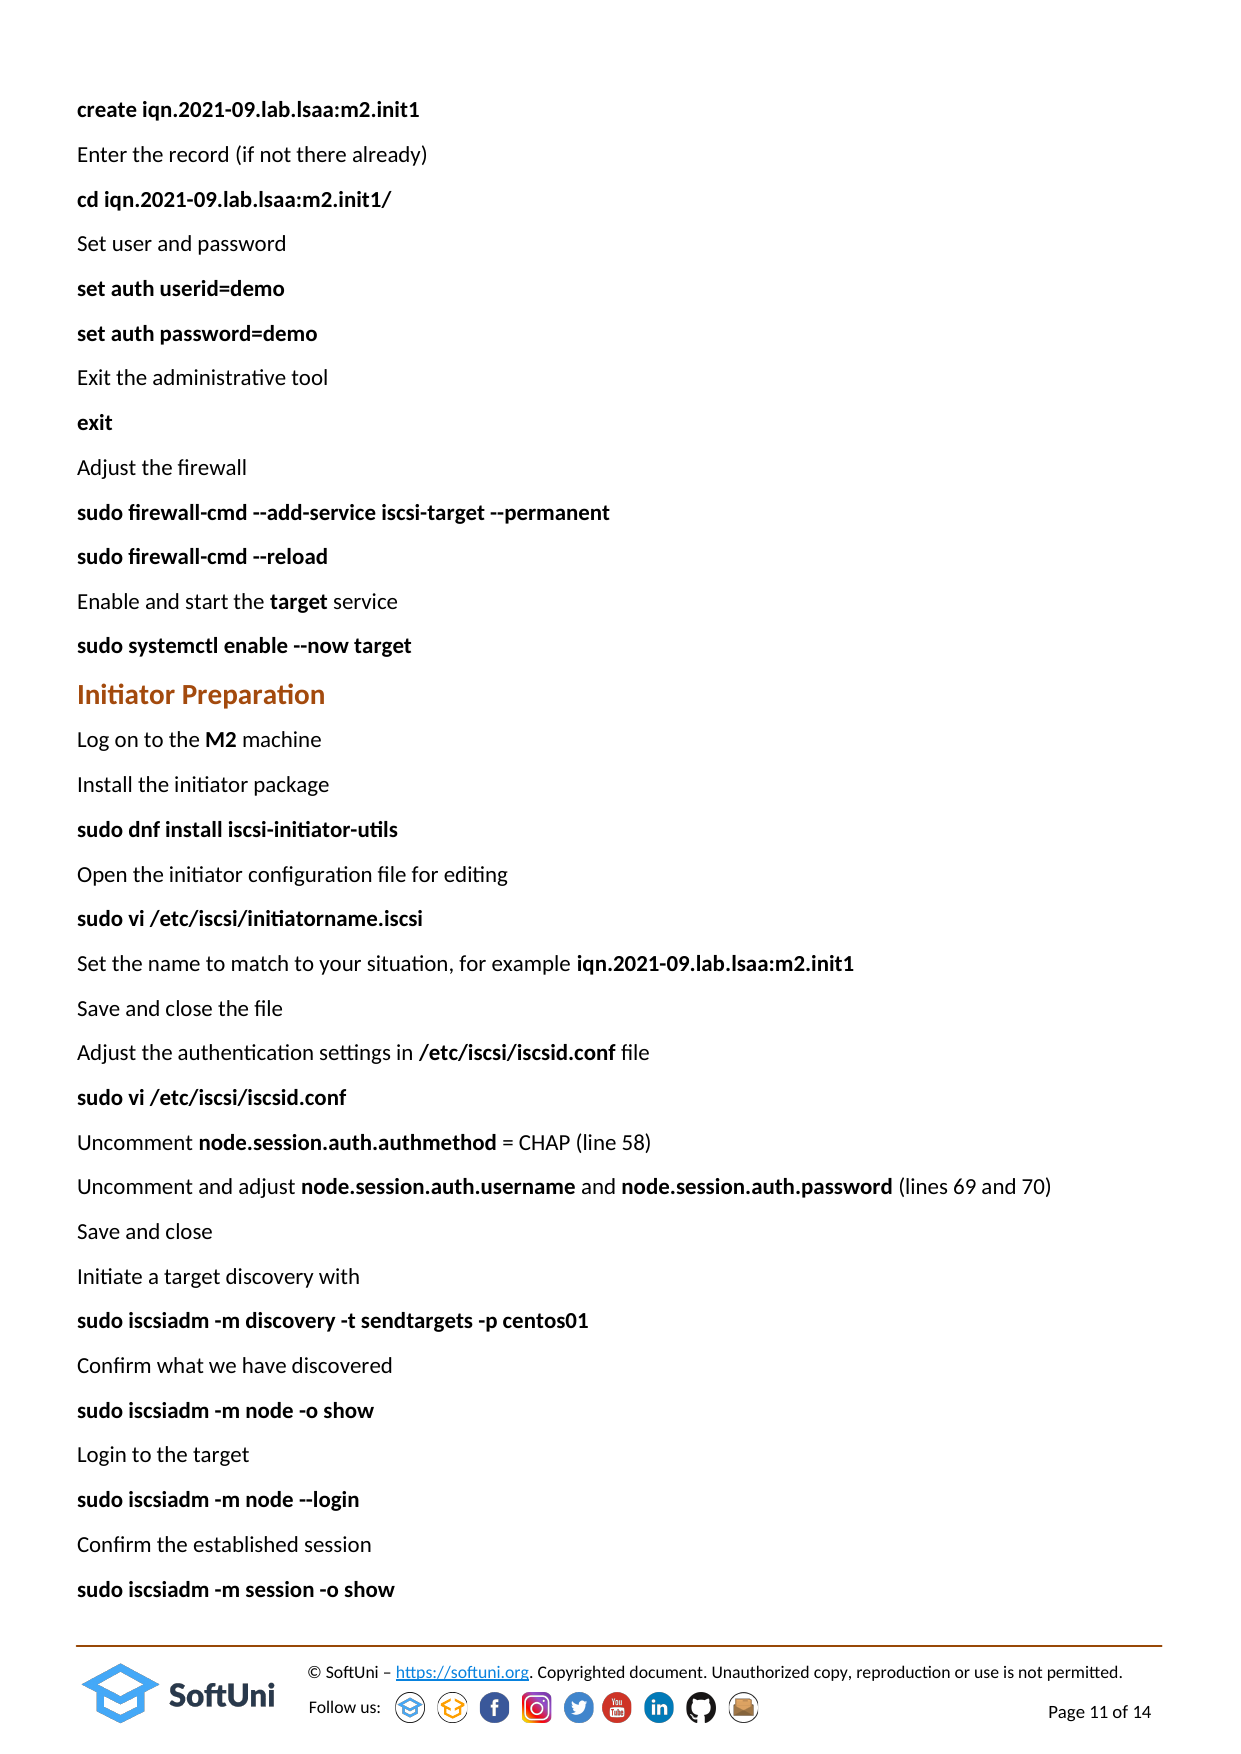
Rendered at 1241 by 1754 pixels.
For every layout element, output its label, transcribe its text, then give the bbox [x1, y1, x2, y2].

text Uncomment node.session.auth.authmethod = CHAP (line 58) [77, 1128, 1163, 1156]
text sudo systemctl enable --now target [77, 632, 1163, 660]
picture [644, 1714, 653, 1723]
picture [602, 1692, 632, 1723]
text Save and close the file [77, 994, 1163, 1022]
picture [395, 1692, 425, 1723]
picture [644, 1692, 653, 1701]
text Save and close [77, 1217, 1163, 1245]
text Adjust the authentication settings in /etc/iscsi/iscsid.conf file [77, 1038, 1163, 1066]
picture [728, 1692, 759, 1723]
text sudo vi /etc/iscsi/initiatorname.iscsi [77, 904, 1163, 932]
text Adjust the firewall [77, 453, 1163, 481]
text sudo iscsiadm -m node --login [77, 1485, 1163, 1513]
text Open the initiator configuration file for editing [77, 860, 1163, 888]
text Exit the administrative tool [77, 363, 1163, 392]
text sudo vi /etc/iscsi/iscsid.conf [77, 1083, 1163, 1111]
text set auth userid=demo [77, 274, 1163, 302]
picture [665, 1714, 674, 1723]
text Confirm what we have discovered [77, 1351, 1163, 1379]
text sudo iscsiadm -m discovery -t sendtargets -p centos01 [77, 1307, 1163, 1334]
text sudo iscsiadm -m node -o show [77, 1396, 1163, 1424]
text create iqn.2021-09.lab.lsaa:m2.init1 [77, 95, 1163, 123]
text Confirm the established session [77, 1530, 1163, 1558]
text Install the initiator package [77, 770, 1163, 798]
text cd iqn.2021-09.lab.lsaa:m2.init1/ [77, 185, 1163, 213]
picture [479, 1692, 510, 1723]
text Login to the target [77, 1441, 1163, 1469]
text Enter the record (if not there already) [77, 140, 1163, 168]
text Set user and password [77, 229, 1163, 257]
text Initiate a target discovery with [77, 1262, 1163, 1290]
picture [437, 1692, 468, 1723]
picture [564, 1692, 594, 1723]
text sudo iscsiadm -m session -o show [77, 1575, 1163, 1603]
picture [686, 1692, 716, 1723]
text Log on to the M2 machine [77, 726, 1163, 754]
text sudo dnf install iscsi-initiator-utils [77, 815, 1163, 843]
text Uncomment and adjust node.session.auth.username and node.session.auth.password (lines 69 and 70) [77, 1172, 1163, 1201]
picture [75, 1658, 281, 1729]
subtitle Initiator Preparation [77, 676, 1163, 712]
text set auth password=demo [77, 319, 1163, 347]
picture [522, 1692, 552, 1723]
text Enable and start the target service [77, 587, 1163, 615]
text exit [77, 408, 1163, 436]
picture [665, 1692, 674, 1701]
picture [658, 1705, 667, 1714]
text sudo firewall-cmd --reload [77, 542, 1163, 570]
text sudo firewall-cmd --add-service iscsi-target --permanent [77, 498, 1163, 526]
text Set the name to match to your situation, for example iqn.2021-09.lab.lsaa:m2.init1 [77, 949, 1163, 977]
